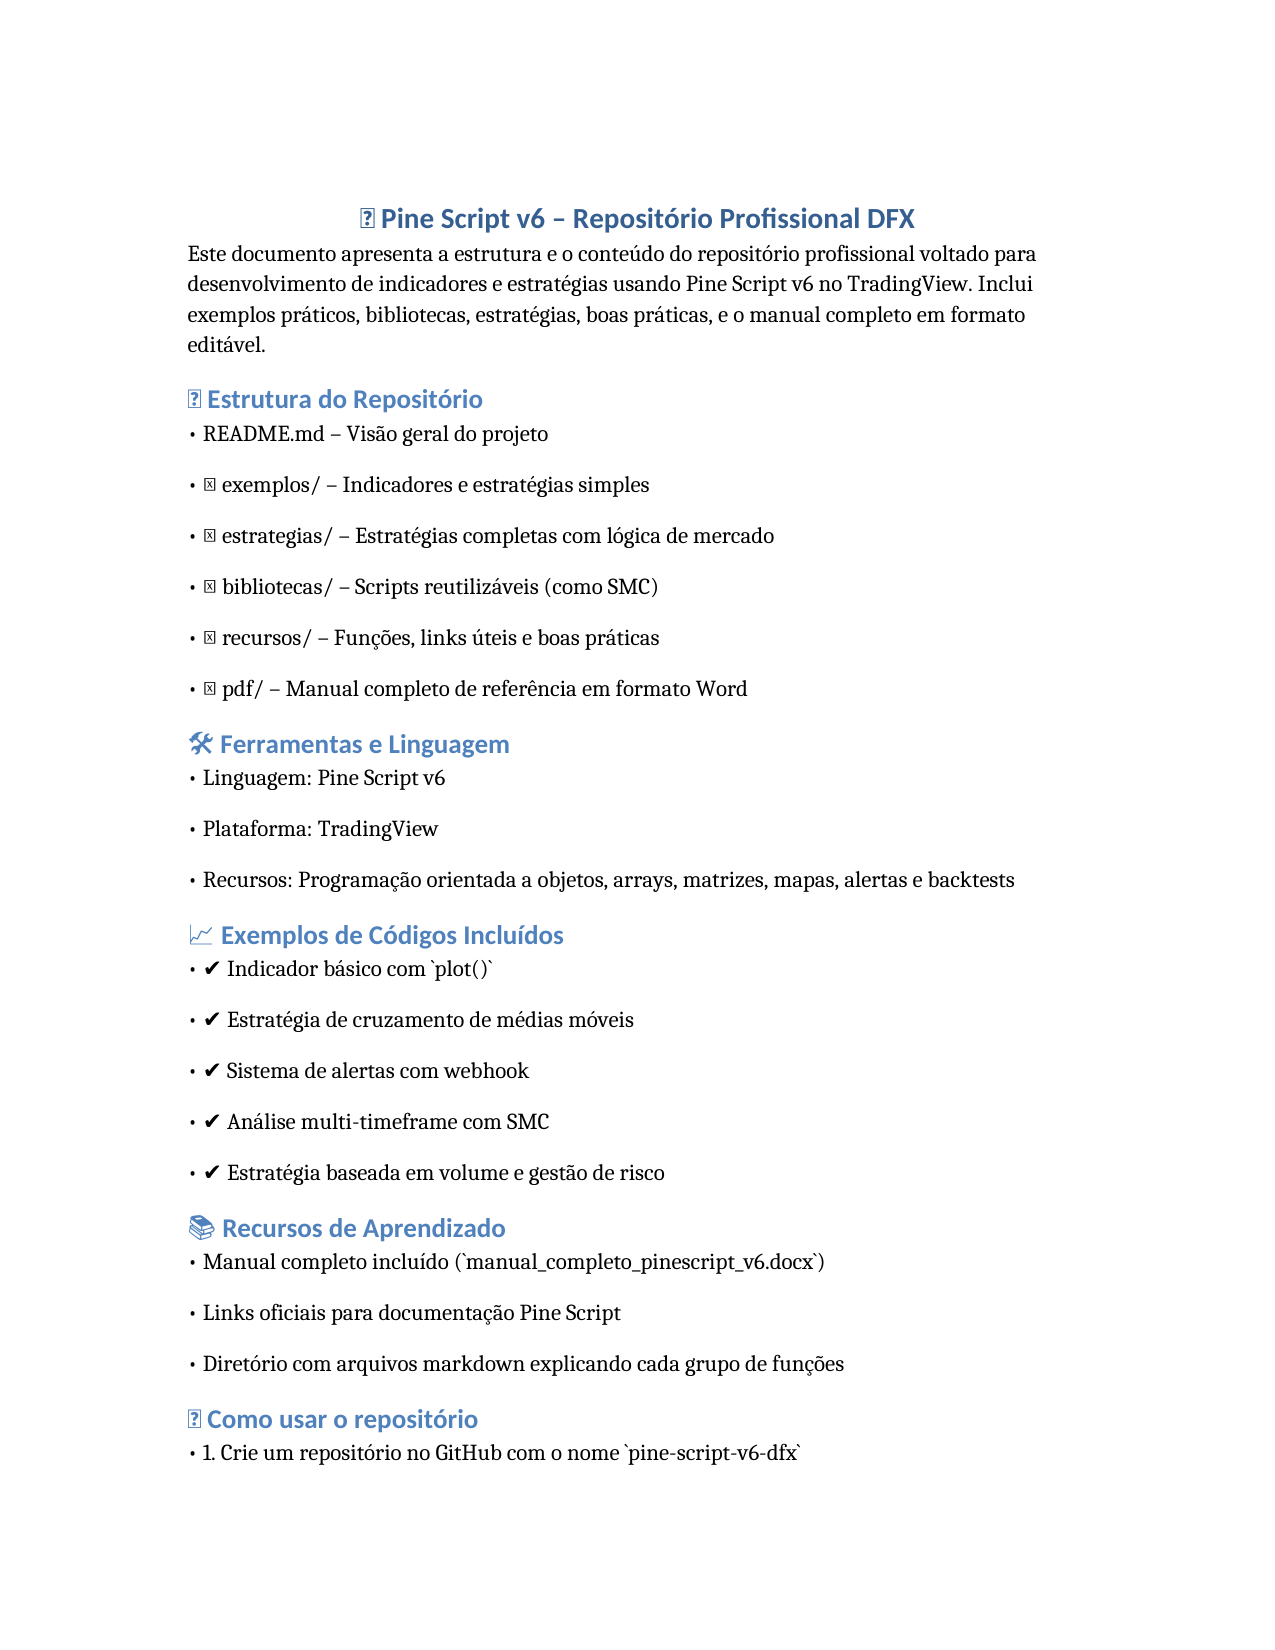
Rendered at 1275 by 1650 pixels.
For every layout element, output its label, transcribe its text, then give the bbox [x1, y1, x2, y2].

text • ✔️ Análise multi-timeframe com SMC [187, 1109, 1087, 1135]
text • 1. Crie um repositório no GitHub com o nome `pine-script-v6-dfx` [187, 1440, 1087, 1466]
text • 📁 bibliotecas/ – Scripts reutilizáveis (como SMC) [187, 574, 1087, 600]
text • ✔️ Sistema de alertas com webhook [187, 1058, 1087, 1084]
text • 📁 estrategias/ – Estratégias completas com lógica de mercado [187, 523, 1087, 549]
text • Manual completo incluído (`manual_completo_pinescript_v6.docx`) [187, 1249, 1087, 1275]
text • ✔️ Indicador básico com `plot()` [187, 956, 1087, 982]
text • Links oficiais para documentação Pine Script [187, 1300, 1087, 1326]
text • Linguagem: Pine Script v6 [187, 765, 1087, 791]
subtitle ✅ Como usar o repositório [187, 1402, 1087, 1435]
text • ✔️ Estratégia baseada em volume e gestão de risco [187, 1160, 1087, 1186]
subtitle 📚 Recursos de Aprendizado [187, 1211, 1087, 1244]
text • Diretório com arquivos markdown explicando cada grupo de funções [187, 1351, 1087, 1377]
text • ✔️ Estratégia de cruzamento de médias móveis [187, 1007, 1087, 1033]
text • 📁 exemplos/ – Indicadores e estratégias simples [187, 472, 1087, 498]
text • README.md – Visão geral do projeto [187, 421, 1087, 447]
text Este documento apresenta a estrutura e o conteúdo do repositório profissional voltado para desenvolvimento de indicadores e estratégias usando Pine Script v6 no TradingView. Inclui exemplos práticos, bibliotecas, estratégias, boas práticas, e o manual completo em formato editável. [187, 241, 1087, 358]
subtitle 📈 Exemplos de Códigos Incluídos [187, 918, 1087, 951]
text • 📁 recursos/ – Funções, links úteis e boas práticas [187, 625, 1087, 651]
text • Plataforma: TradingView [187, 816, 1087, 842]
text • 📁 pdf/ – Manual completo de referência em formato Word [187, 676, 1087, 702]
text • Recursos: Programação orientada a objetos, arrays, matrizes, mapas, alertas e backtests [187, 867, 1087, 893]
subtitle 📘 Pine Script v6 – Repositório Profissional DFX [187, 200, 1087, 236]
subtitle 📂 Estrutura do Repositório [187, 383, 1087, 416]
subtitle 🛠️ Ferramentas e Linguagem [187, 727, 1087, 760]
